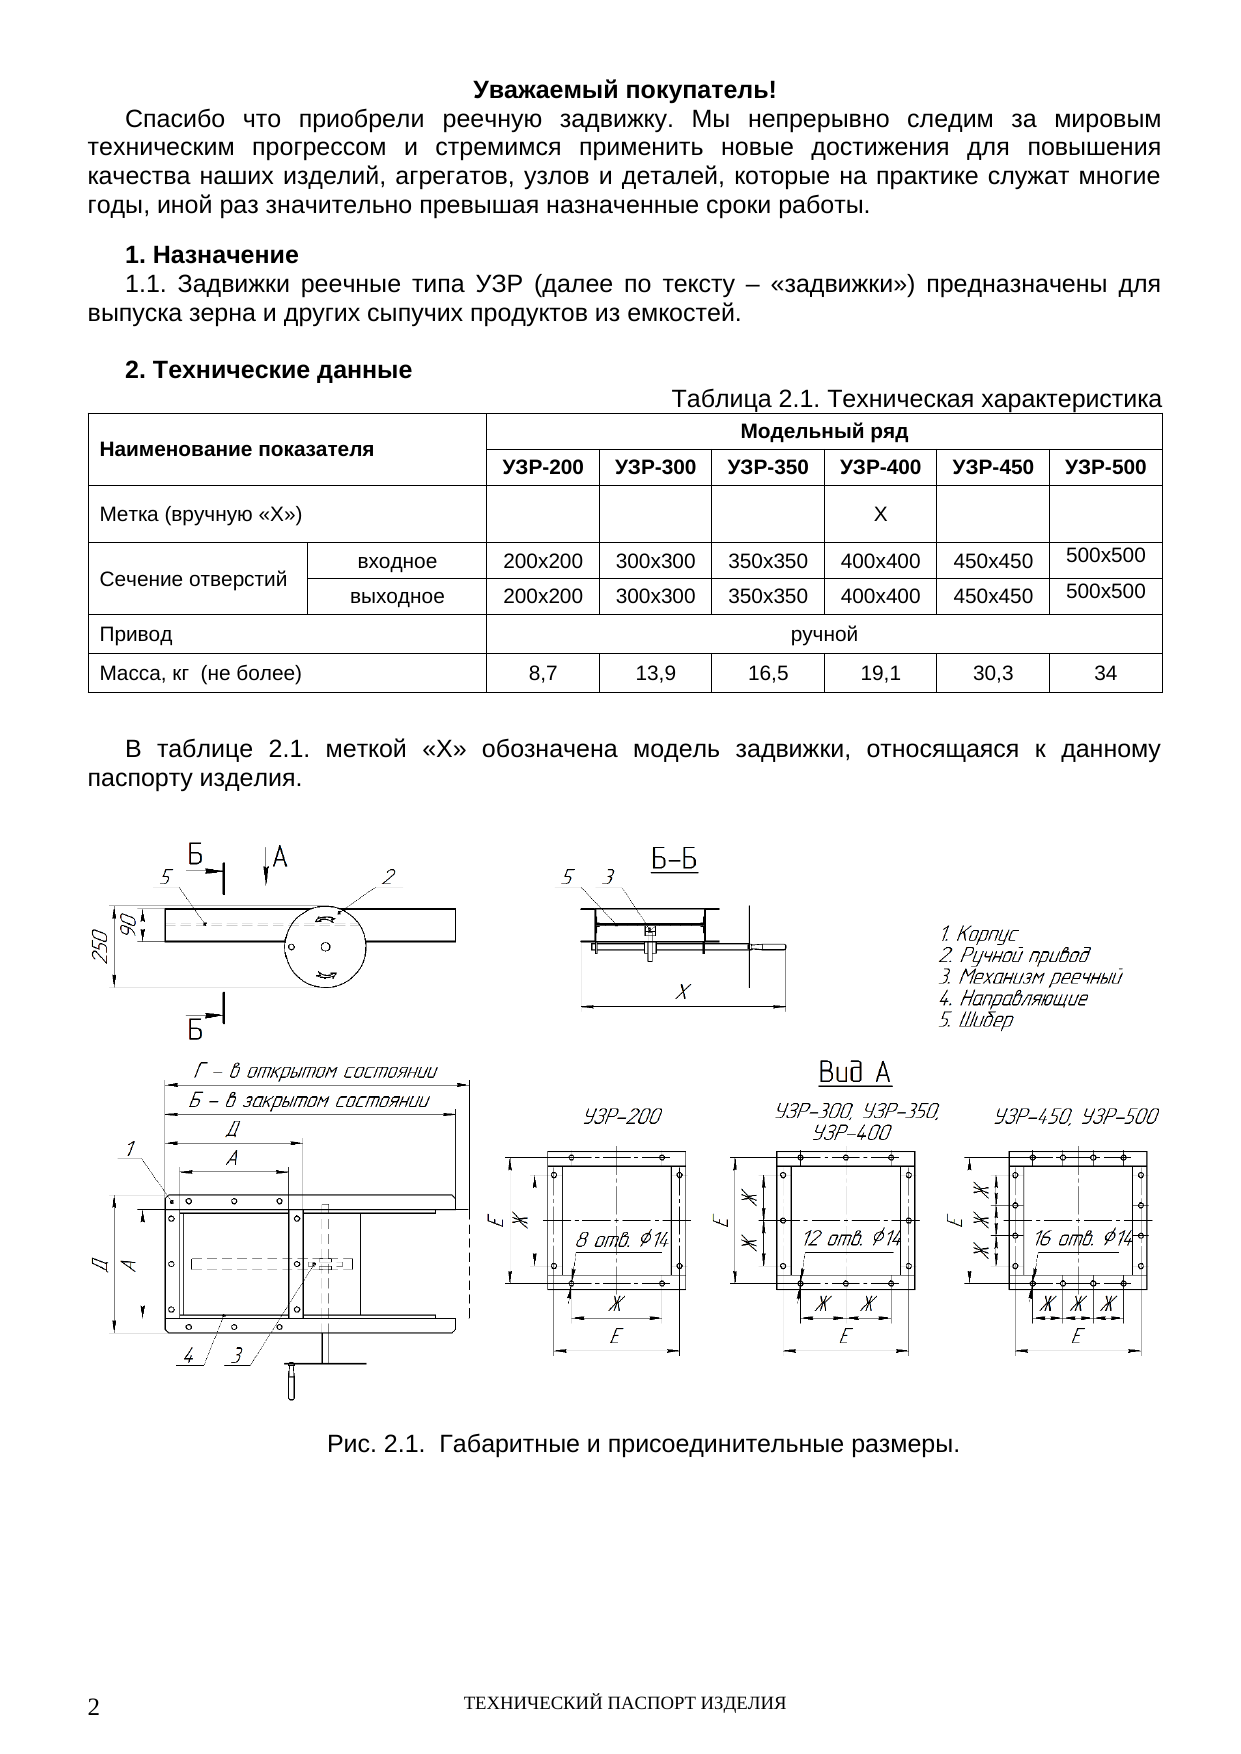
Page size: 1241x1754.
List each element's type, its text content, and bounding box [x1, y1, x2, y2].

text В таблице 2.1. меткой «Х» обозначена модель задвижки, относящаяся к данному паспорту изделия. [87, 734, 1162, 792]
table_cell 200х200 [487, 579, 599, 614]
table_cell 300х300 [600, 543, 711, 578]
table_cell 450х450 [937, 543, 1049, 578]
table_cell 400х400 [825, 579, 936, 614]
text 1.1. Задвижки реечные типа УЗР (далее по тексту – «задвижки») предназначены для выпуска зерна и других сыпучих продуктов из емкостей. [87, 269, 1162, 326]
table_cell Х [825, 486, 936, 542]
table_cell [712, 486, 824, 542]
table_cell входное [308, 543, 486, 578]
table_cell УЗР-200 [487, 450, 599, 484]
picture [87, 833, 1163, 1401]
table_cell [1050, 486, 1162, 542]
table_cell 400х400 [825, 543, 936, 578]
table_cell [487, 486, 599, 542]
table_cell 500х500 [1050, 579, 1162, 614]
table_cell 350х350 [712, 579, 824, 614]
text Рис. 2.1. Габаритные и присоединительные размеры. [87, 1429, 1162, 1458]
table_cell 30,3 [937, 654, 1049, 692]
table_cell Метка (вручную «Х») [89, 486, 486, 542]
table_cell 450х450 [937, 579, 1049, 614]
table_cell ручной [487, 615, 1162, 653]
table_cell выходное [308, 579, 486, 614]
table_cell 13,9 [600, 654, 711, 692]
text г. БарнаулУважаемый покупатель! [87, 75, 1162, 104]
table_cell 8,7 [487, 654, 599, 692]
table_cell УЗР-450 [937, 450, 1049, 484]
table_cell [937, 486, 1049, 542]
table_cell 34 [1050, 654, 1162, 692]
text Таблица 2.1. Техническая характеристика [112, 384, 1162, 413]
table_cell Масса, кг (не более) [89, 654, 486, 692]
table_cell Сечение отверстий [89, 543, 307, 614]
text 1. Назначение [87, 240, 1162, 269]
table_cell Привод [89, 615, 486, 653]
table_cell УЗР-300 [600, 450, 711, 484]
table_cell 350х350 [712, 543, 824, 578]
text Спасибо что приобрели реечную задвижку. Мы непрерывно следим за мировым техническим прогрессом и стремимся применить новые достижения для повышения качества наших изделий, агрегатов, узлов и деталей, которые на практике служат многие годы, иной раз значительно превышая назначенные сроки работы. [87, 104, 1162, 219]
table_cell 19,1 [825, 654, 936, 692]
table_cell 16,5 [712, 654, 824, 692]
table_header Наименование показателя [89, 414, 486, 484]
table_cell 300х300 [600, 579, 711, 614]
table_cell УЗР-350 [712, 450, 824, 484]
table_cell УЗР-500 [1050, 450, 1162, 484]
table_cell УЗР-400 [825, 450, 936, 484]
text 2. Технические данные [87, 355, 1162, 384]
table_cell 500х500 [1050, 543, 1162, 578]
table_header Модельный ряд [487, 414, 1162, 449]
table_cell 200х200 [487, 543, 599, 578]
table_cell [600, 486, 711, 542]
